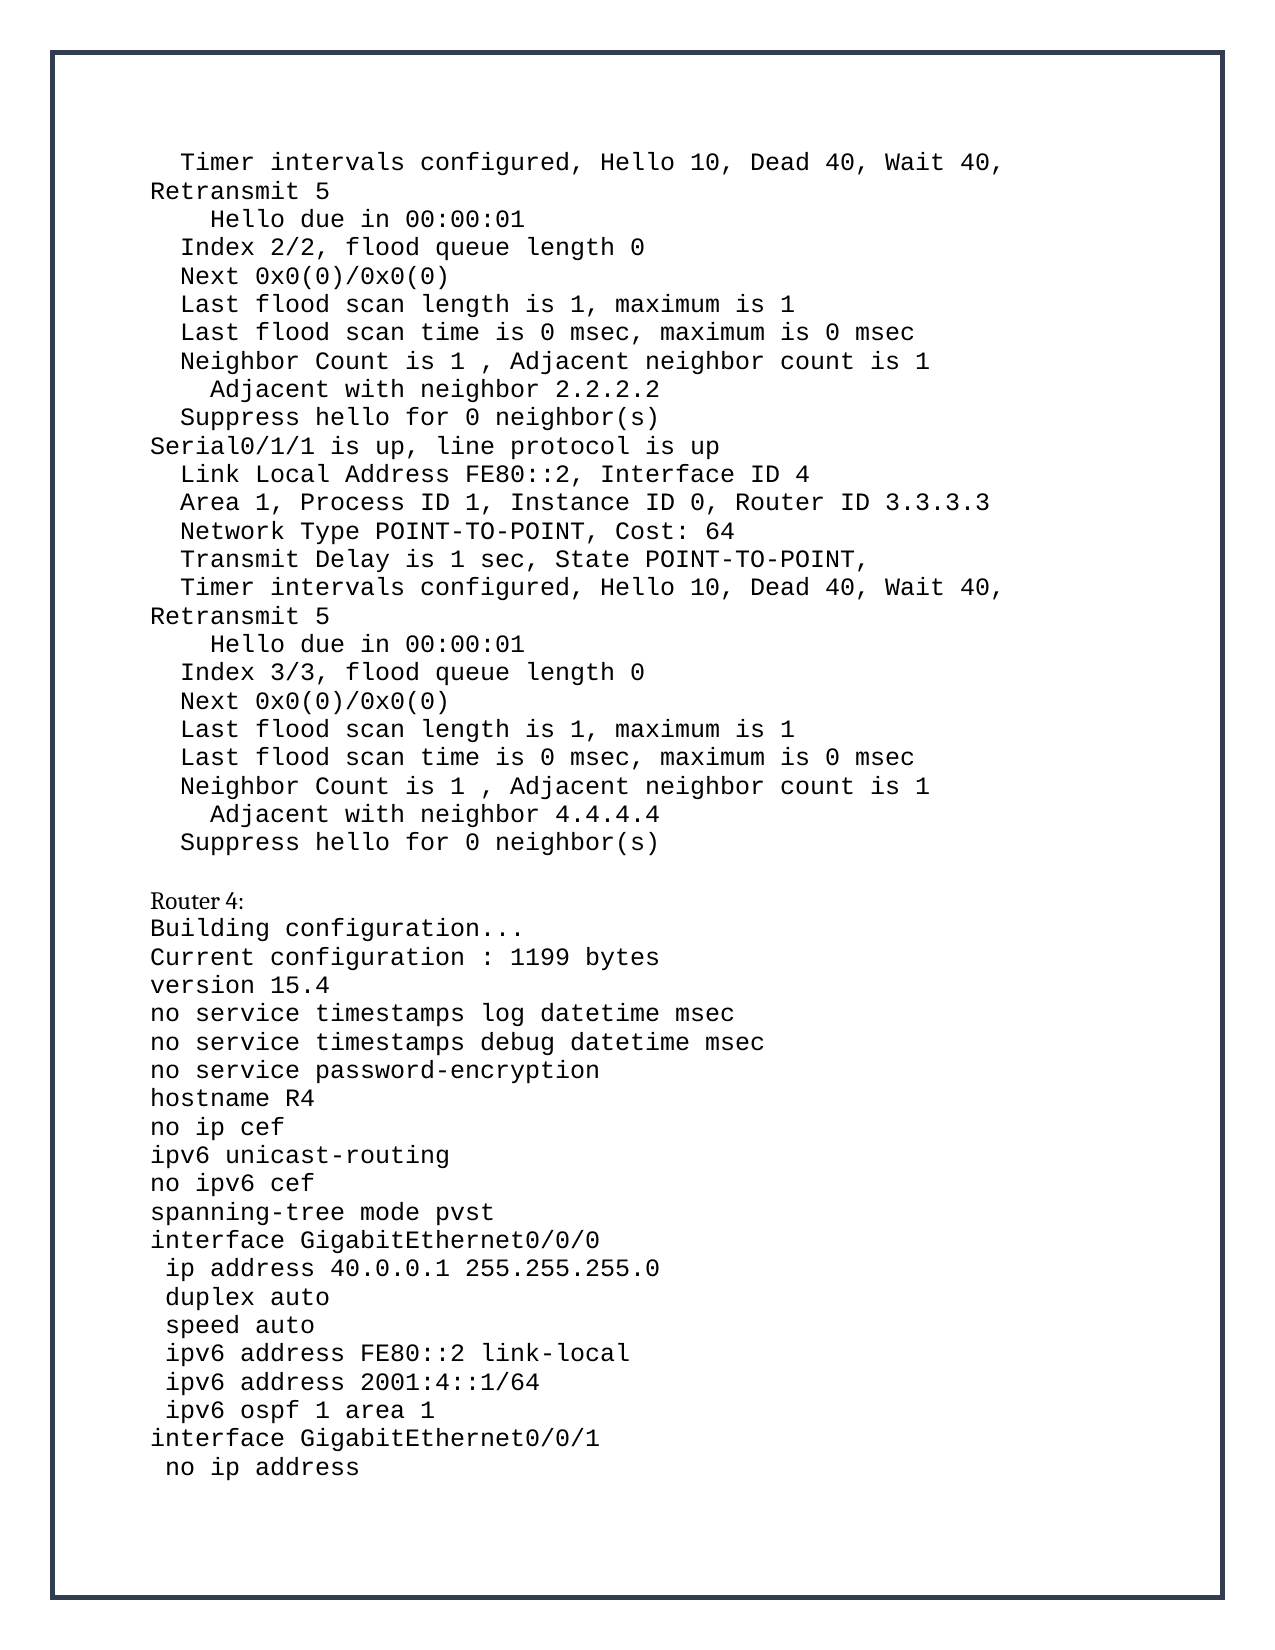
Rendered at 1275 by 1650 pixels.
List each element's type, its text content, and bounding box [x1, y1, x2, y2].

text ipv6 address 2001:4::1/64 [150, 1369, 1125, 1397]
text speed auto [150, 1312, 1125, 1341]
text Current configuration : 1199 bytes [150, 944, 1125, 972]
text Adjacent with neighbor 2.2.2.2 [150, 377, 1125, 405]
text Hello due in 00:00:01 [150, 632, 1125, 660]
text Last flood scan time is 0 msec, maximum is 0 msec [150, 320, 1125, 348]
text Transmit Delay is 1 sec, State POINT-TO-POINT, [150, 547, 1125, 575]
text Last flood scan length is 1, maximum is 1 [150, 292, 1125, 320]
text no service password-encryption [150, 1057, 1125, 1086]
text ipv6 ospf 1 area 1 [150, 1397, 1125, 1426]
text Hello due in 00:00:01 [150, 207, 1125, 235]
text ipv6 address FE80::2 link-local [150, 1341, 1125, 1369]
text Timer intervals configured, Hello 10, Dead 40, Wait 40, Retransmit 5 [150, 150, 1125, 207]
text duplex auto [150, 1284, 1125, 1312]
text interface GigabitEthernet0/0/1 [150, 1426, 1125, 1454]
text Neighbor Count is 1 , Adjacent neighbor count is 1 [150, 773, 1125, 802]
text Next 0x0(0)/0x0(0) [150, 688, 1125, 717]
text Network Type POINT-TO-POINT, Cost: 64 [150, 518, 1125, 547]
text Next 0x0(0)/0x0(0) [150, 263, 1125, 292]
text no service timestamps log datetime msec [150, 1001, 1125, 1029]
text hostname R4 [150, 1086, 1125, 1114]
text Index 3/3, flood queue length 0 [150, 660, 1125, 688]
text Timer intervals configured, Hello 10, Dead 40, Wait 40, Retransmit 5 [150, 575, 1125, 632]
text no ip cef [150, 1114, 1125, 1142]
text ip address 40.0.0.1 255.255.255.0 [150, 1256, 1125, 1284]
text Suppress hello for 0 neighbor(s) [150, 830, 1125, 858]
text no ipv6 cef [150, 1171, 1125, 1199]
text version 15.4 [150, 972, 1125, 1001]
text Link Local Address FE80::2, Interface ID 4 [150, 462, 1125, 490]
text Building configuration... [150, 916, 1125, 944]
text Area 1, Process ID 1, Instance ID 0, Router ID 3.3.3.3 [150, 490, 1125, 518]
text ipv6 unicast-routing [150, 1142, 1125, 1171]
text Last flood scan length is 1, maximum is 1 [150, 717, 1125, 745]
text Adjacent with neighbor 4.4.4.4 [150, 802, 1125, 830]
text no ip address [150, 1454, 1125, 1482]
text spanning-tree mode pvst [150, 1199, 1125, 1227]
text Last flood scan time is 0 msec, maximum is 0 msec [150, 745, 1125, 773]
text Serial0/1/1 is up, line protocol is up [150, 433, 1125, 462]
text Router 4: [150, 887, 1125, 916]
text Index 2/2, flood queue length 0 [150, 235, 1125, 263]
text Suppress hello for 0 neighbor(s) [150, 405, 1125, 433]
text Neighbor Count is 1 , Adjacent neighbor count is 1 [150, 348, 1125, 377]
text no service timestamps debug datetime msec [150, 1029, 1125, 1057]
text interface GigabitEthernet0/0/0 [150, 1227, 1125, 1256]
